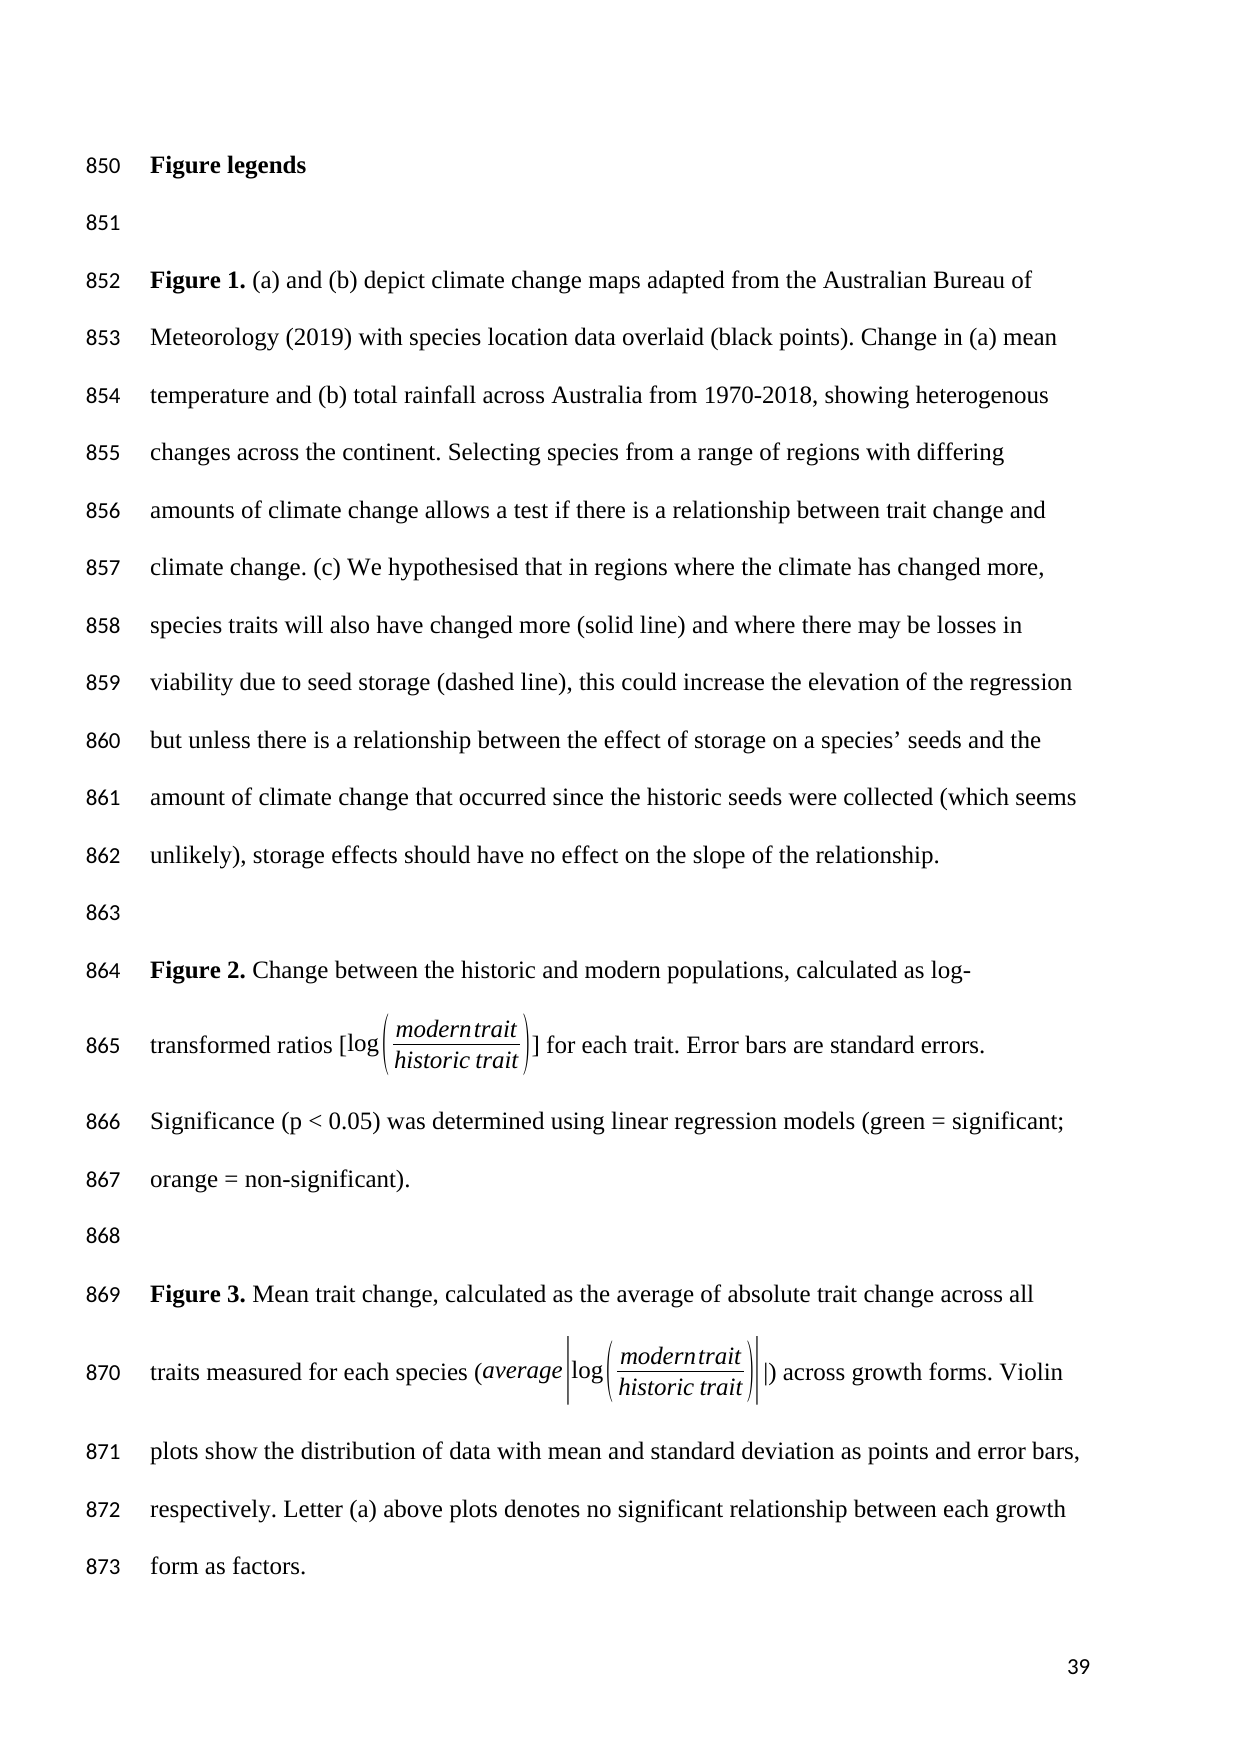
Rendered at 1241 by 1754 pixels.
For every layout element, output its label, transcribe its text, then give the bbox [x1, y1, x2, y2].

text Figure 1. (a) and (b) depict climate change maps adapted from the Australian Bureau of Meteorology (2019) with species location data overlaid (black points). Change in (a) mean temperature and (b) total rainfall across Australia from 1970-2018, showing heterogenous changes across the continent. Selecting species from a range of regions with differing amounts of climate change allows a test if there is a relationship between trait change and climate change. (c) We hypothesised that in regions where the climate has changed more, species traits will also have changed more (solid line) and where there may be losses in viability due to seed storage (dashed line), this could increase the elevation of the regression but unless there is a relationship between the effect of storage on a species’ seeds and the amount of climate change that occurred since the historic seeds were collected (which seems unlikely), storage effects should have no effect on the slope of the relationship. [150, 265, 1090, 869]
text Figure 3. Mean trait change, calculated as the average of absolute trait change across all traits measured for each species (|) across growth forms. Violin plots show the distribution of data with mean and standard deviation as points and error bars, respectively. Letter (a) above plots denotes no significant relationship between each growth form as factors. [150, 1279, 1090, 1580]
text Figure legends [150, 150, 1090, 179]
text Figure 2. Change between the historic and modern populations, calculated as log-transformed ratios [] for each trait. Error bars are standard errors. Significance (p < 0.05) was determined using linear regression models (green = significant; orange = non-significant). [150, 955, 1090, 1192]
